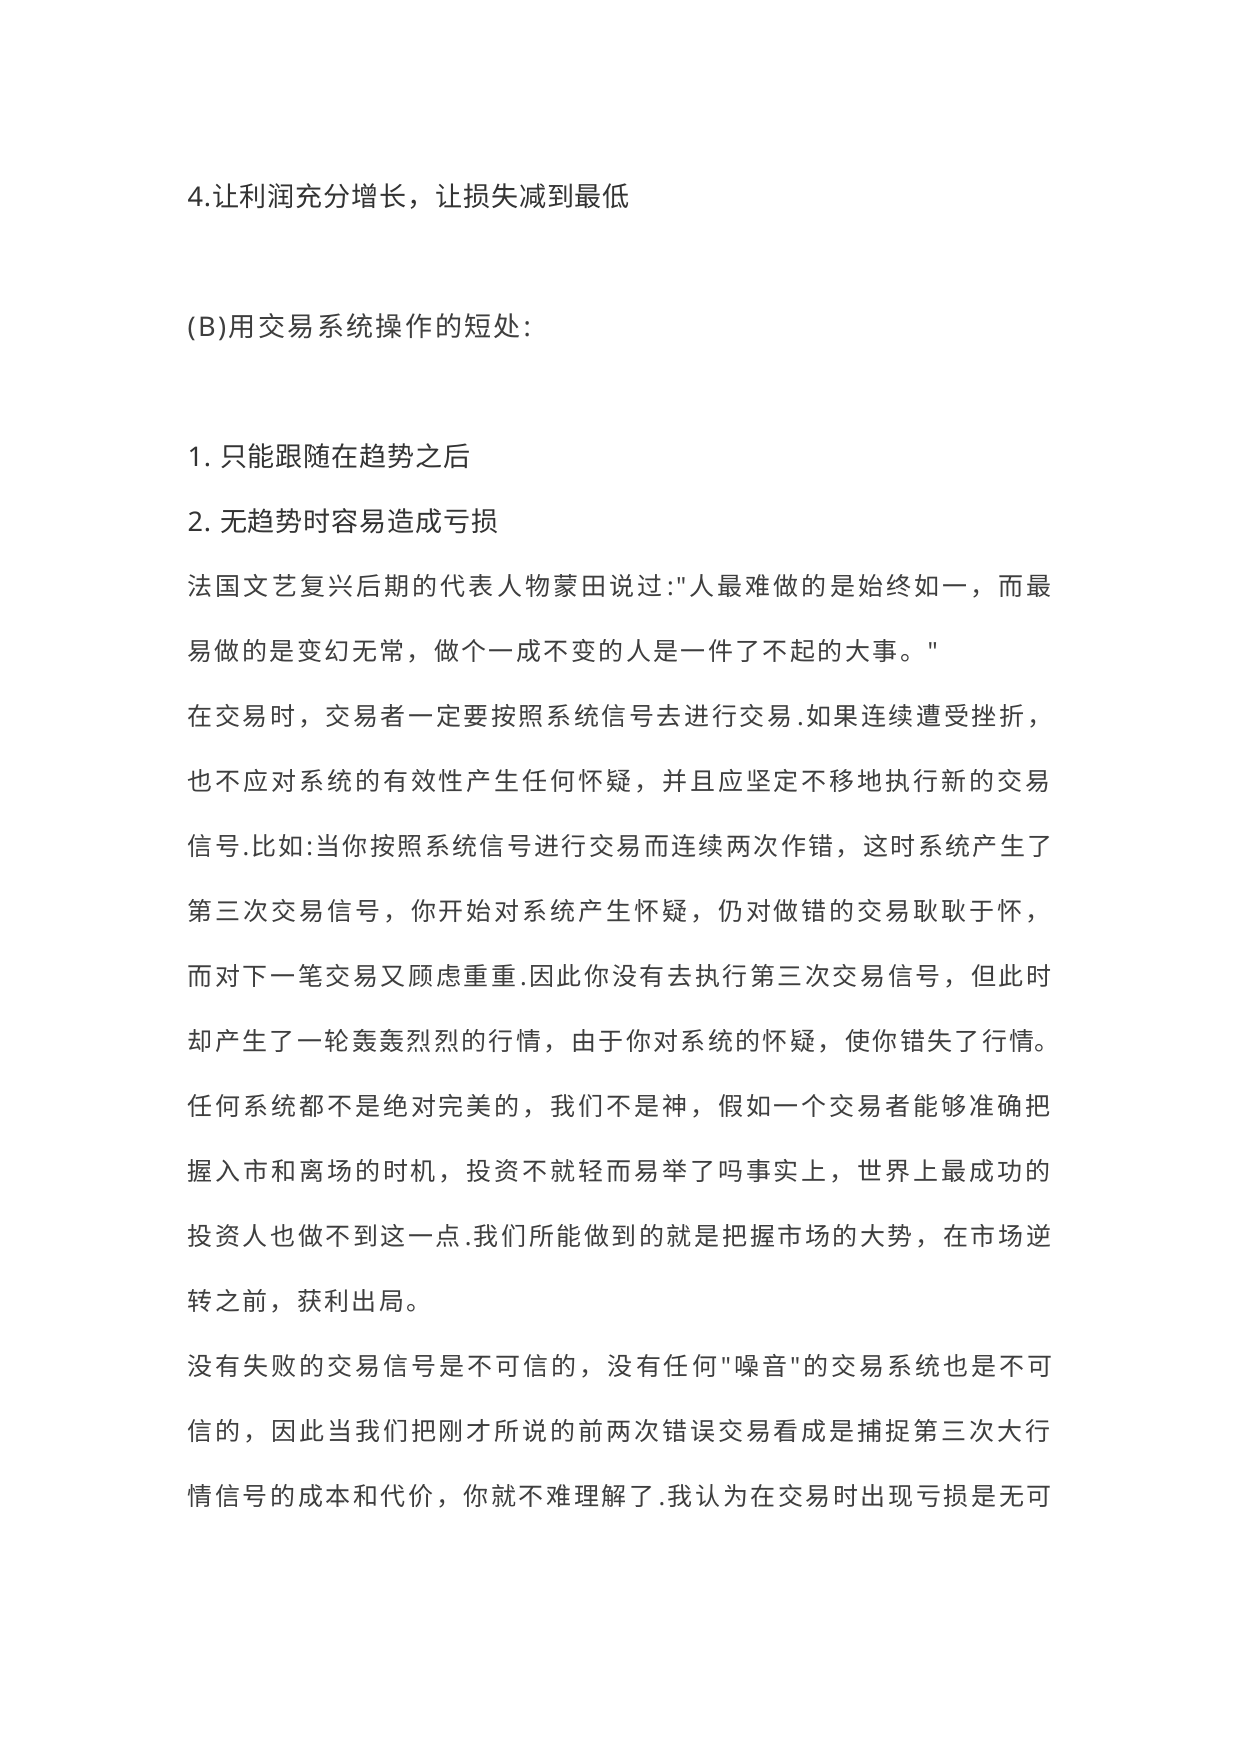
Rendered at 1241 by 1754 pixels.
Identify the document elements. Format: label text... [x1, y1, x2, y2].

text 任何系统都不是绝对完美的，我们不是神，假如一个交易者能够准确把握入市和离场的时机，投资不就轻而易举了吗事实上，世界上最成功的投资人也做不到这一点.我们所能做到的就是把握市场的大势，在市场逆转之前，获利出局。 [187, 1072, 1053, 1332]
text 法国文艺复兴后期的代表人物蒙田说过:"人最难做的是始终如一，而最易做的是变幻无常，做个一成不变的人是一件了不起的大事。" [187, 552, 1053, 682]
text 2. 无趋势时容易造成亏损 [187, 487, 1053, 552]
text 4.让利润充分增长，让损失减到最低 [187, 162, 1053, 227]
text 在交易时，交易者一定要按照系统信号去进行交易.如果连续遭受挫折，也不应对系统的有效性产生任何怀疑，并且应坚定不移地执行新的交易信号.比如:当你按照系统信号进行交易而连续两次作错，这时系统产生了第三次交易信号，你开始对系统产生怀疑，仍对做错的交易耿耿于怀，而对下一笔交易又顾虑重重.因此你没有去执行第三次交易信号，但此时却产生了一轮轰轰烈烈的行情，由于你对系统的怀疑，使你错失了行情。 [187, 682, 1053, 1072]
text (B)用交易系统操作的短处: [187, 292, 1053, 357]
text 1. 只能跟随在趋势之后 [187, 422, 1053, 487]
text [187, 1332, 1053, 1527]
